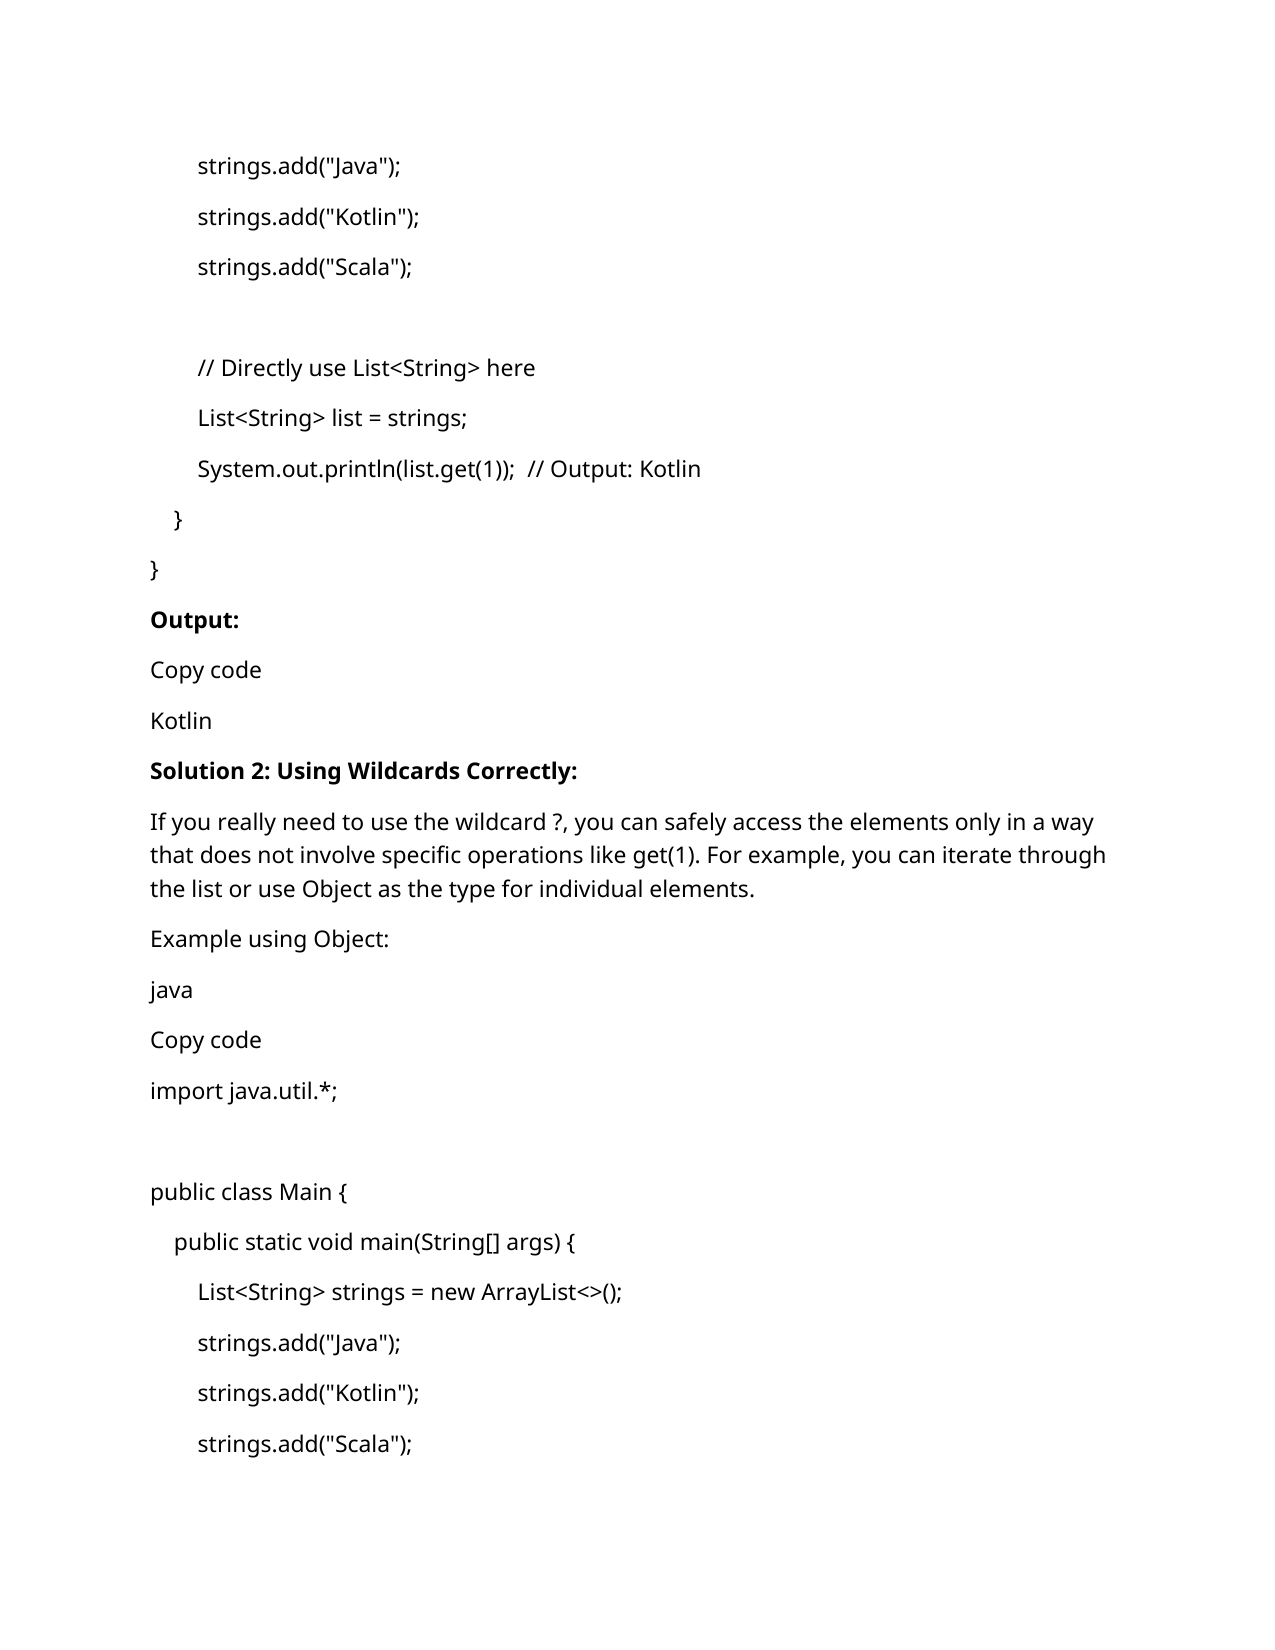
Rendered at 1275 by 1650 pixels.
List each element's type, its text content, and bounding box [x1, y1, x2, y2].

text strings.add("Kotlin"); [150, 200, 1125, 232]
text } [150, 553, 1125, 584]
text public class Main { [150, 1175, 1125, 1207]
text import java.util.*; [150, 1074, 1125, 1106]
text Example using Object: [150, 923, 1125, 954]
text // Directly use List<String> here [150, 352, 1125, 383]
text System.out.println(list.get(1)); // Output: Kotlin [150, 452, 1125, 484]
text Solution 2: Using Wildcards Correctly: [150, 755, 1125, 786]
text public static void main(String[] args) { [150, 1226, 1125, 1257]
text Copy code [150, 654, 1125, 685]
text strings.add("Scala"); [150, 1427, 1125, 1459]
text strings.add("Java"); [150, 1327, 1125, 1358]
text List<String> strings = new ArrayList<>(); [150, 1276, 1125, 1307]
text List<String> list = strings; [150, 402, 1125, 433]
text strings.add("Java"); [150, 150, 1125, 181]
text strings.add("Kotlin"); [150, 1377, 1125, 1408]
text If you really need to use the wildcard ?, you can safely access the elements only in a way that does not involve specific operations like get(1). For example, you can iterate through the list or use Object as the type for individual elements. [150, 805, 1125, 904]
text strings.add("Scala"); [150, 251, 1125, 282]
text } [150, 503, 1125, 534]
text java [150, 974, 1125, 1005]
text Output: [150, 604, 1125, 635]
text Kotlin [150, 704, 1125, 736]
text Copy code [150, 1024, 1125, 1055]
